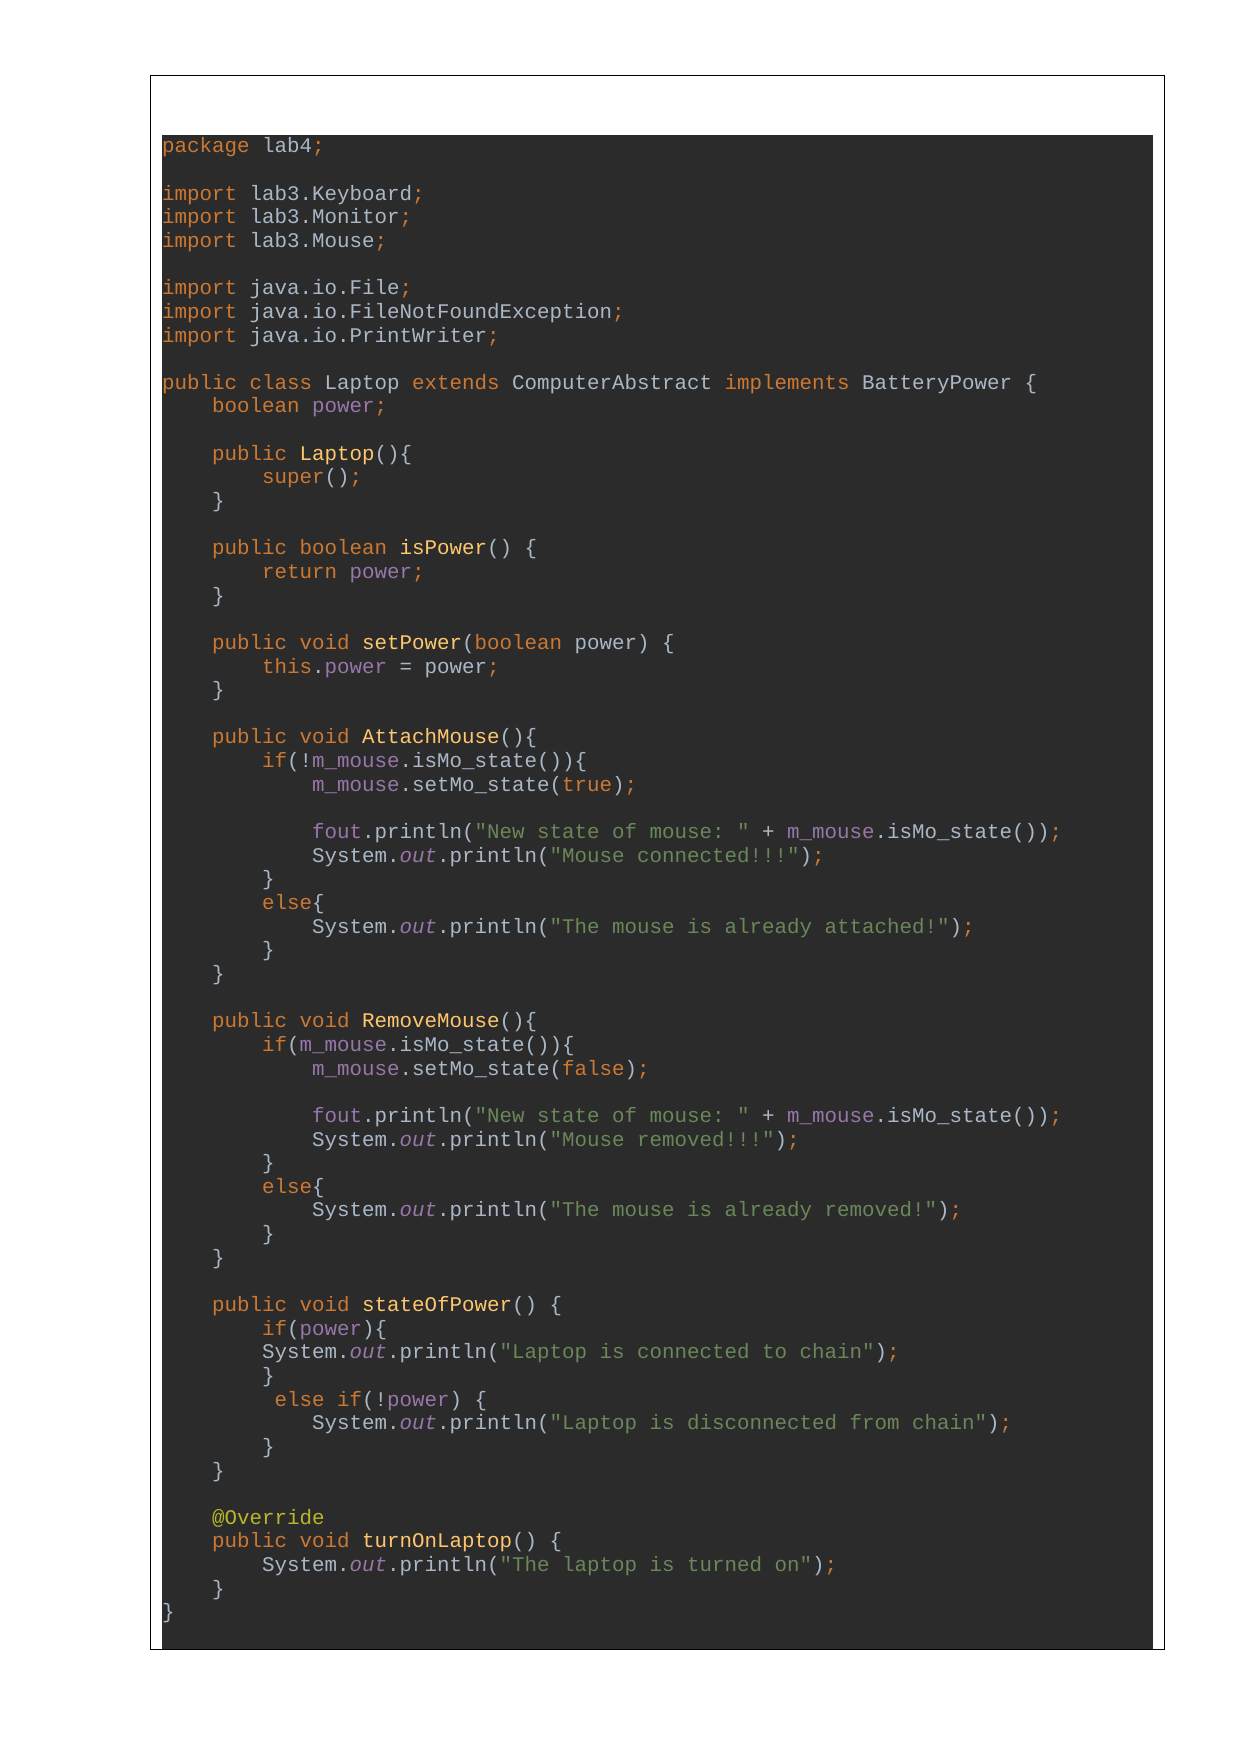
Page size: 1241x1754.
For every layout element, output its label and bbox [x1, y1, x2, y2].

table_header [151, 76, 1164, 1649]
